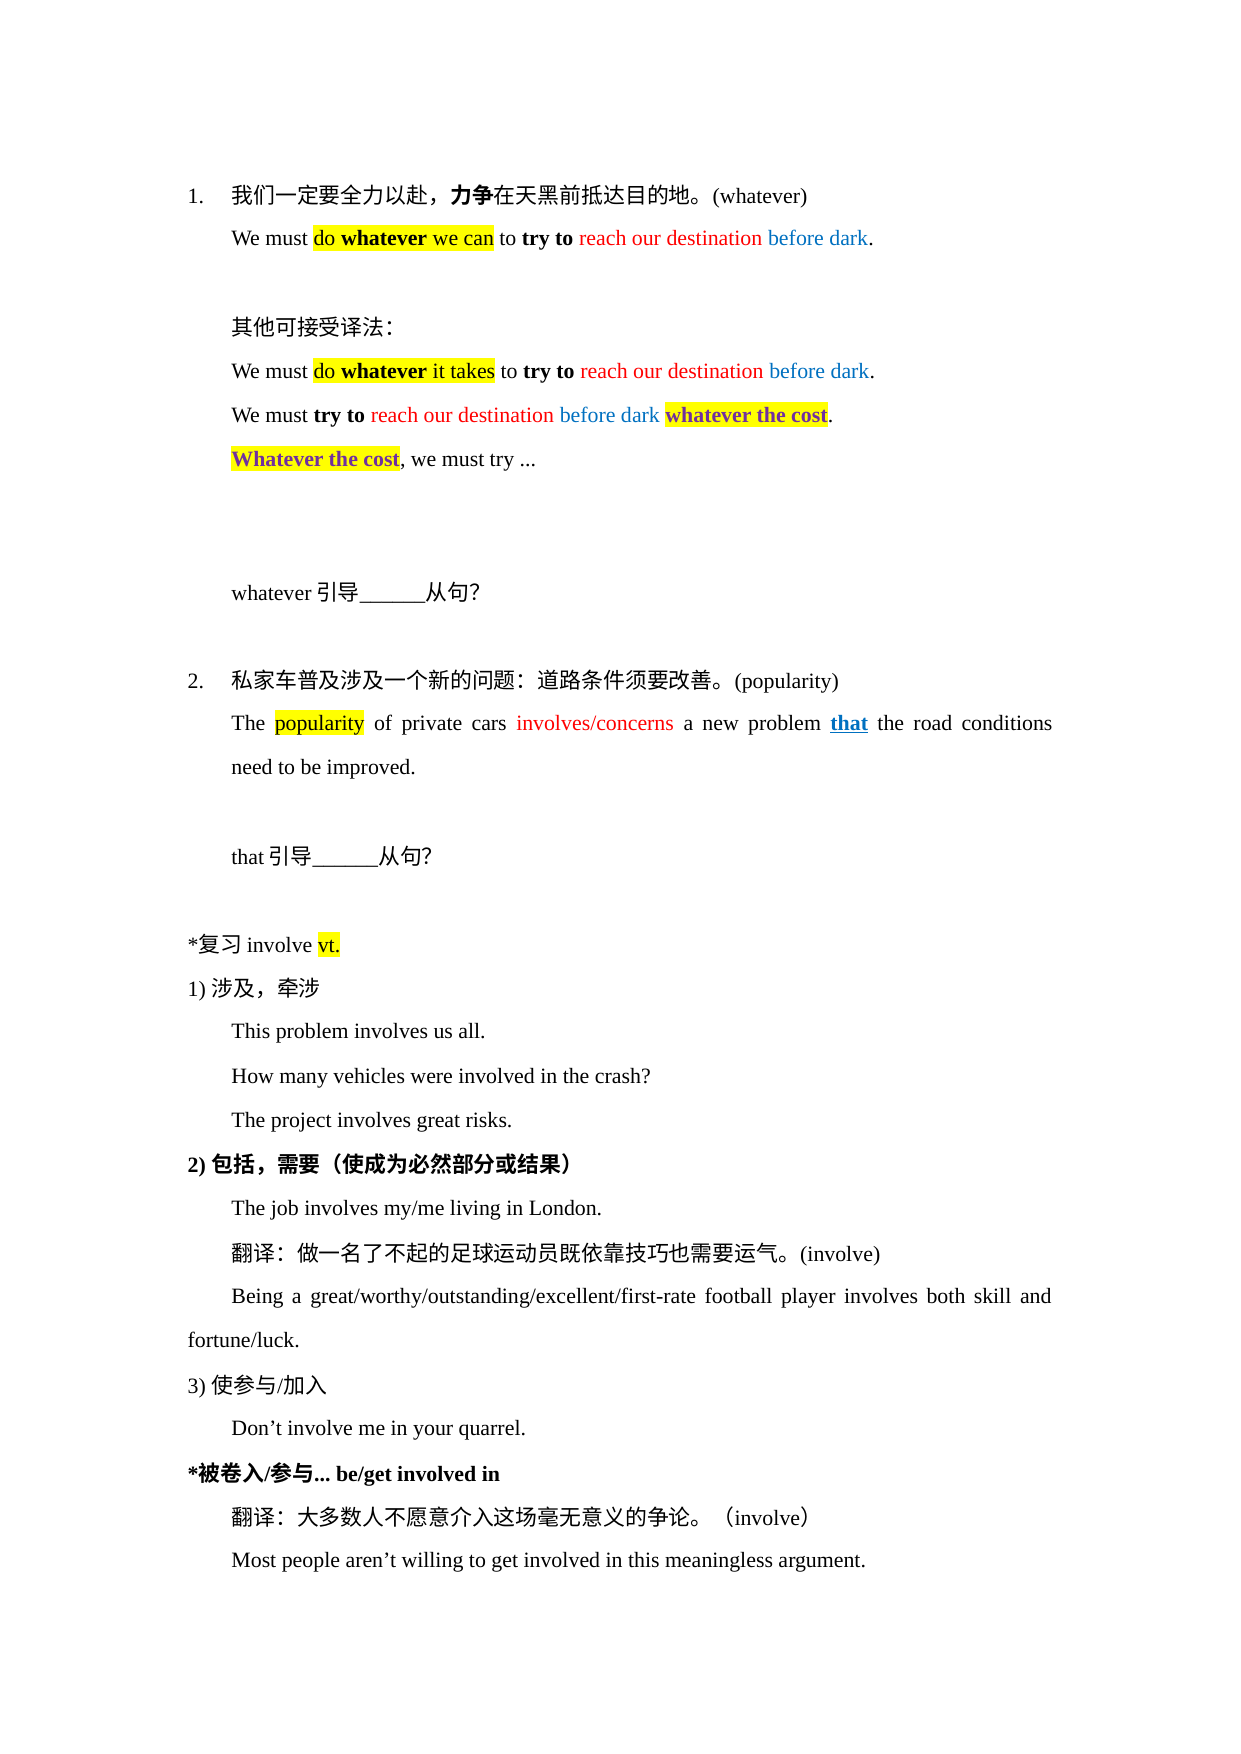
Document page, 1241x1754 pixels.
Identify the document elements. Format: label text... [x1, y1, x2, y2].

list The popularity of private cars involves/concerns a new problem that the road conditions need to be improved. [231, 701, 1053, 789]
text *被卷入/参与... be/get involved in [187, 1450, 1053, 1494]
list We must do whatever it takes to try to reach our destination before dark. [231, 348, 1053, 392]
text This problem involves us all. [187, 1009, 1053, 1053]
text 3) 使参与/加入 [187, 1362, 1053, 1406]
text The project involves great risks. [187, 1097, 1053, 1141]
text 翻译：大多数人不愿意介入这场毫无意义的争论。（involve） [187, 1494, 1053, 1538]
text 翻译：做一名了不起的足球运动员既依靠技巧也需要运气。(involve) [187, 1229, 1053, 1273]
list 私家车普及涉及一个新的问题：道路条件须要改善。(popularity) [187, 657, 1053, 701]
text Being a great/worthy/outstanding/excellent/first-rate football player involves both skill and fortune/luck. [187, 1273, 1053, 1362]
list Whatever the cost, we must try ... [231, 436, 1053, 480]
text Don’t involve me in your quarrel. [187, 1406, 1053, 1450]
list 其他可接受译法： [231, 304, 1053, 348]
text 1) 涉及，牵涉 [187, 965, 1053, 1009]
text The job involves my/me living in London. [187, 1185, 1053, 1229]
text How many vehicles were involved in the crash? [187, 1053, 1053, 1097]
list 我们一定要全力以赴，力争在天黑前抵达目的地。(whatever) [187, 172, 1053, 216]
text 2) 包括，需要（使成为必然部分或结果） [187, 1141, 1053, 1185]
text Most people aren’t willing to get involved in this meaningless argument. [187, 1538, 1053, 1582]
text *复习involve vt. [187, 921, 1053, 965]
list whatever引导______从句？ [231, 568, 1053, 613]
list that引导______从句？ [231, 833, 1053, 877]
list We must do whatever we can to try to reach our destination before dark. [231, 216, 1053, 260]
list We must try to reach our destination before dark whatever the cost. [231, 392, 1053, 436]
